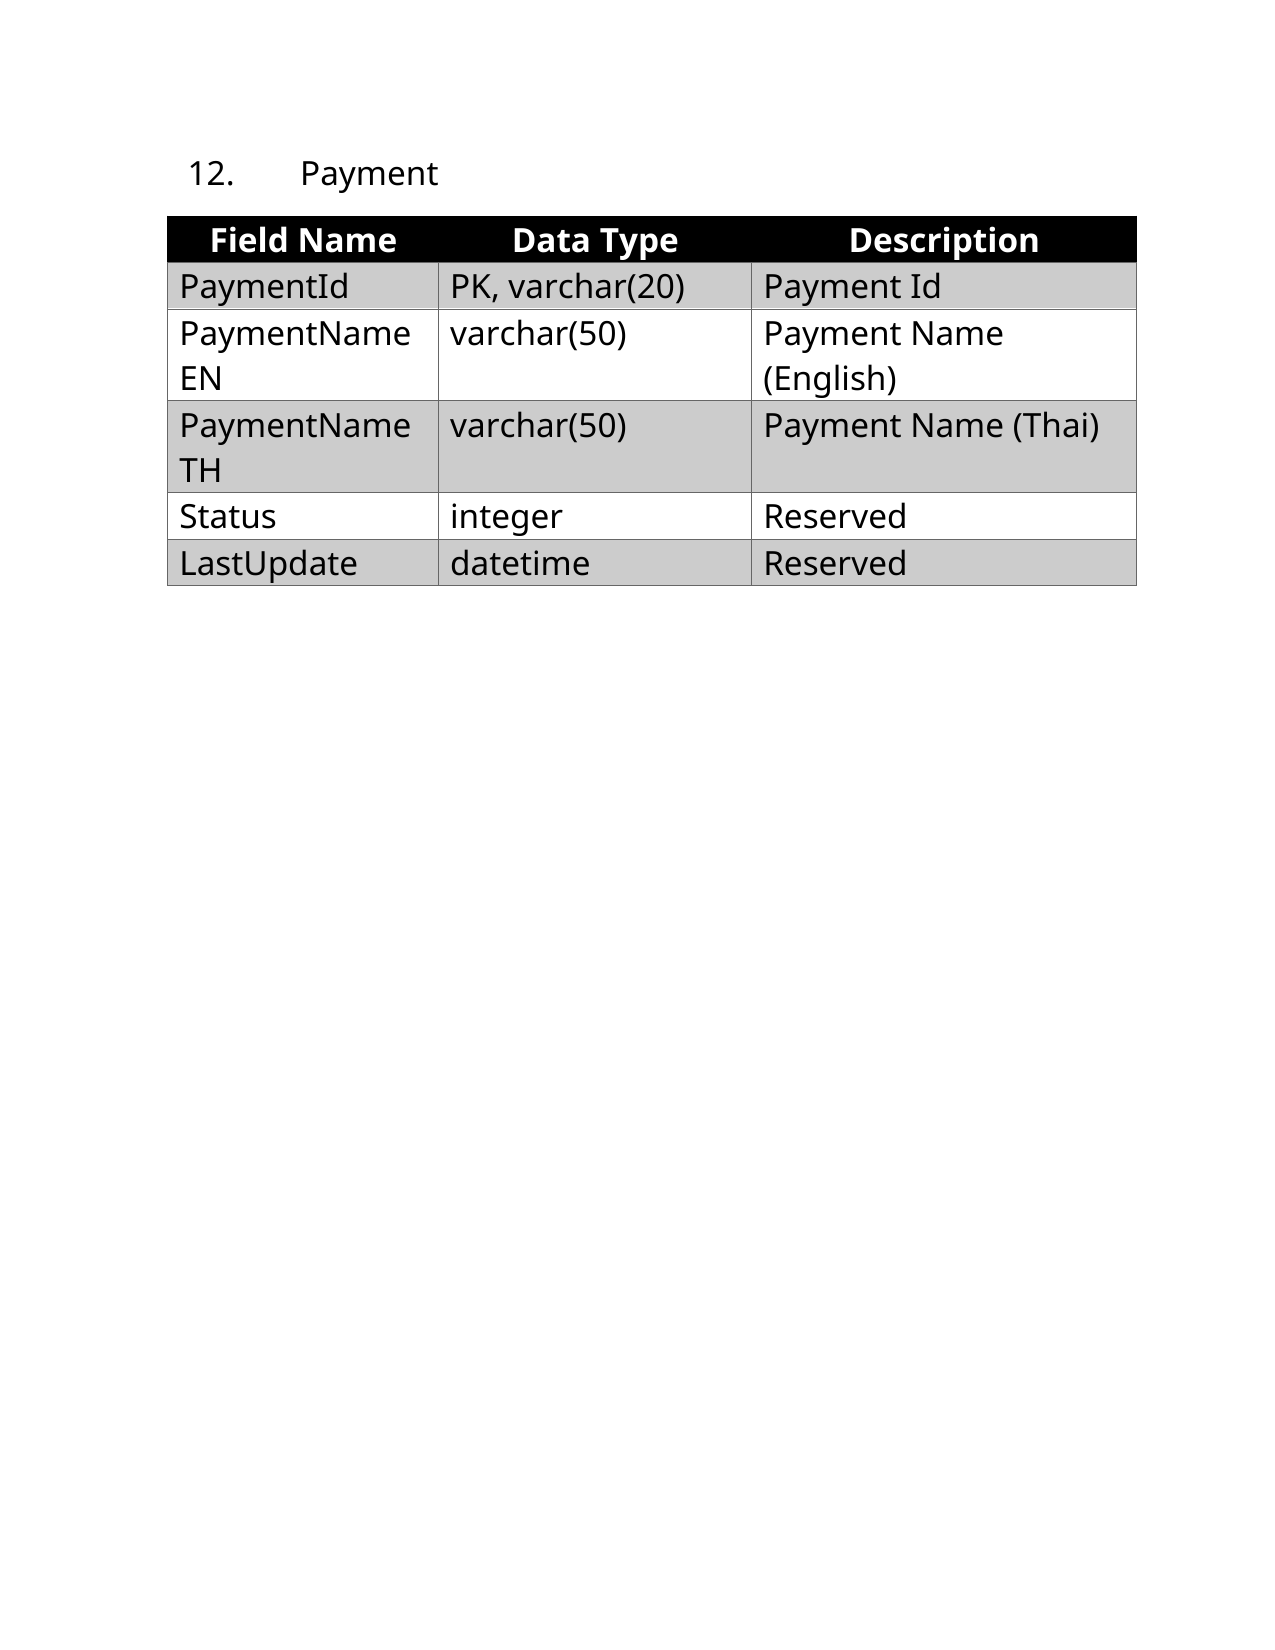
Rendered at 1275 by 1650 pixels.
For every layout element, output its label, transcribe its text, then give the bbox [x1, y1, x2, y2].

table_cell LastUpdate [168, 540, 438, 585]
table_cell varchar(50) [439, 401, 751, 492]
table_cell PaymentName EN [168, 310, 438, 400]
table_cell PaymentId [168, 263, 438, 308]
table_cell varchar(50) [439, 310, 751, 400]
table_header Field Name [168, 217, 438, 262]
table_header Description [752, 217, 1136, 262]
table_cell Payment Id [752, 263, 1136, 308]
table_cell Status [168, 493, 438, 539]
list Payment [187, 150, 1125, 195]
table_header Data Type [439, 217, 751, 262]
table_cell Reserved [752, 493, 1136, 539]
table_cell Reserved [752, 540, 1136, 585]
table_cell Payment Name (English) [752, 310, 1136, 400]
table_cell datetime [439, 540, 751, 585]
table_cell PK, varchar(20) [439, 263, 751, 308]
table_cell Payment Name (Thai) [752, 401, 1136, 492]
table_cell PaymentName TH [168, 401, 438, 492]
table_cell integer [439, 493, 751, 539]
